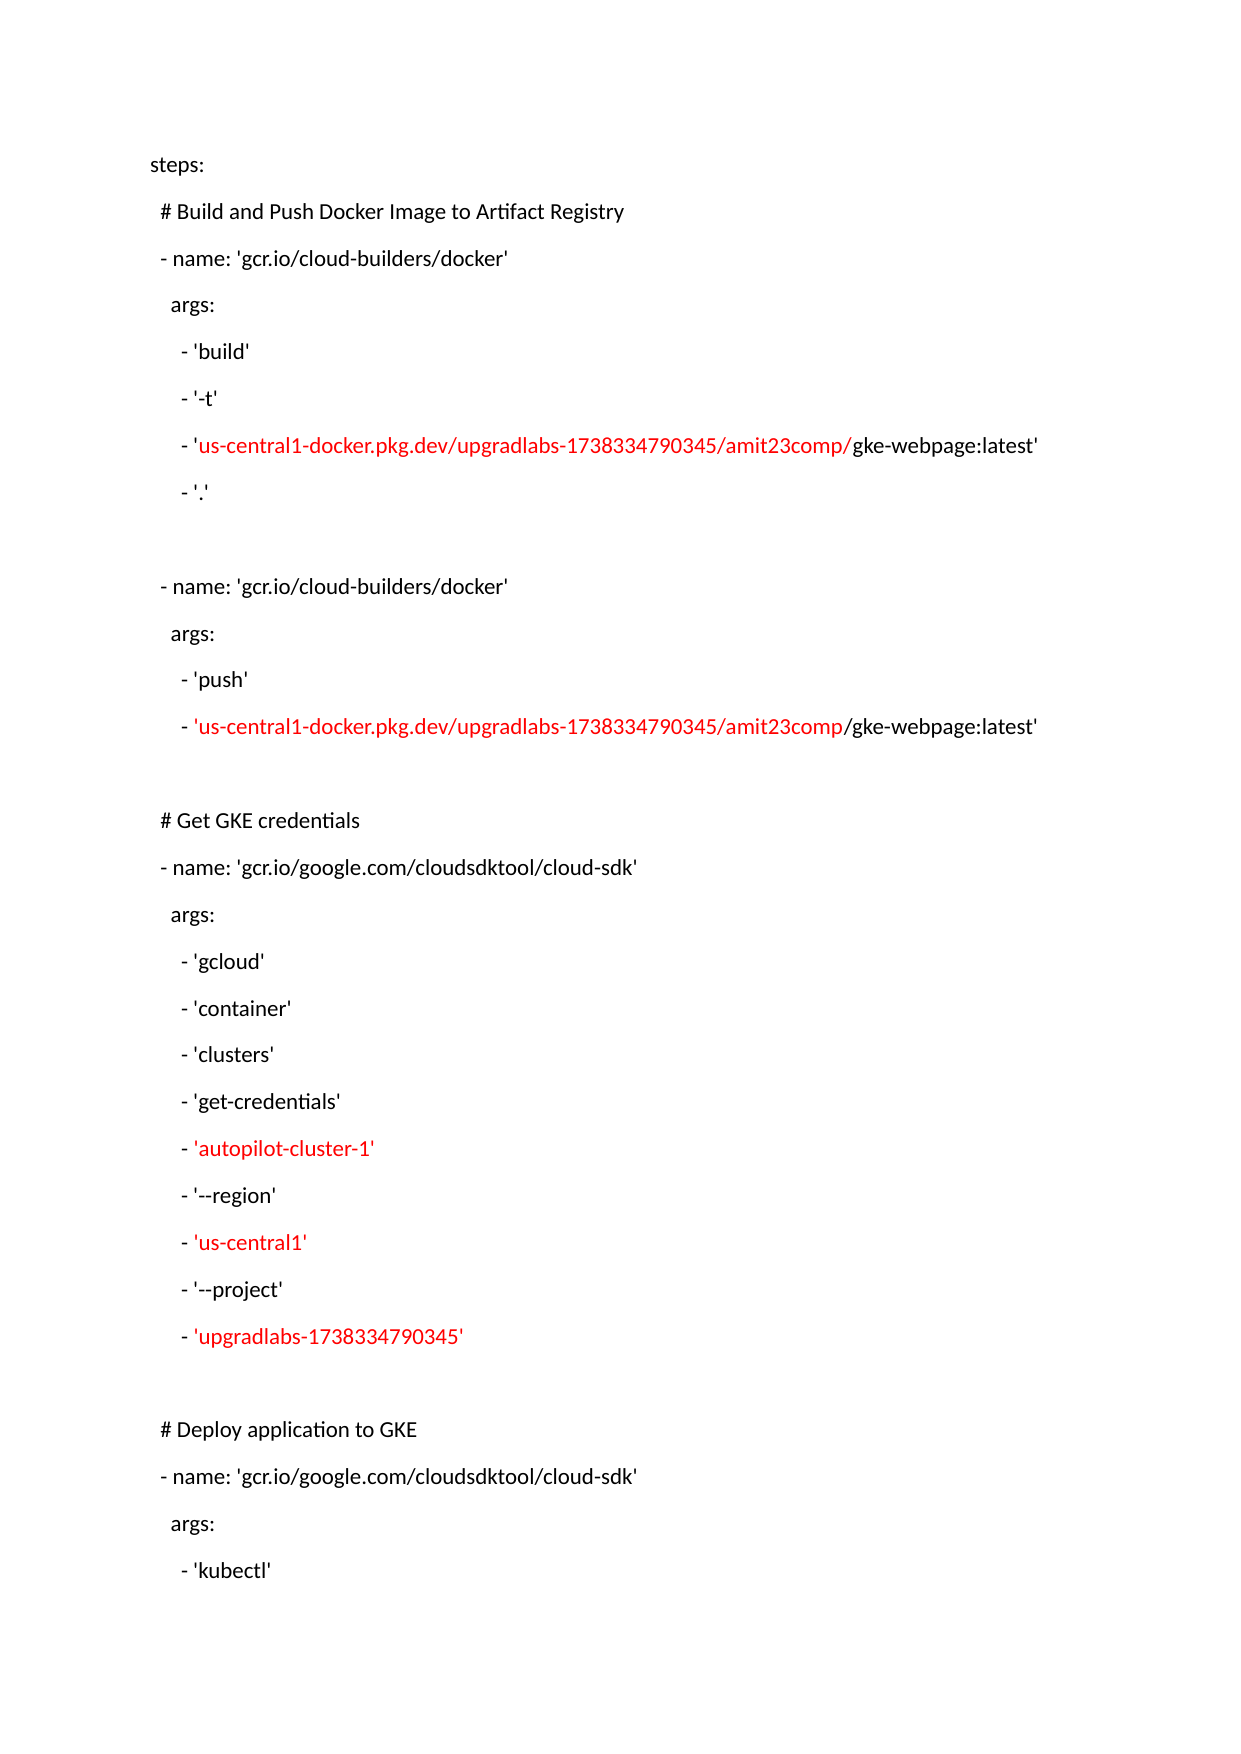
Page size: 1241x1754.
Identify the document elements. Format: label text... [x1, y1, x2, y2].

text # Deploy application to GKE [150, 1416, 1090, 1444]
text steps: [150, 150, 1090, 178]
text - 'us-central1-docker.pkg.dev/upgradlabs-1738334790345/amit23comp/gke-webpage:latest' [150, 431, 1090, 459]
text - '--region' [150, 1181, 1090, 1209]
text # Get GKE credentials [150, 806, 1090, 834]
text - 'gcloud' [150, 947, 1090, 975]
text - 'push' [150, 666, 1090, 694]
text - 'clusters' [150, 1041, 1090, 1069]
text - 'container' [150, 994, 1090, 1022]
text args: [150, 291, 1090, 319]
text # Build and Push Docker Image to Artifact Registry [150, 197, 1090, 225]
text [150, 1462, 1090, 1491]
text - 'us-central1' [150, 1228, 1090, 1256]
text - 'get-credentials' [150, 1087, 1090, 1116]
text - name: 'gcr.io/cloud-builders/docker' [150, 572, 1090, 600]
text - 'autopilot-cluster-1' [150, 1134, 1090, 1162]
text args: [150, 1509, 1090, 1537]
text - name: 'gcr.io/google.com/cloudsdktool/cloud-sdk' [150, 853, 1090, 881]
text - '--project' [150, 1275, 1090, 1303]
text - '.' [150, 478, 1090, 506]
text - name: 'gcr.io/cloud-builders/docker' [150, 244, 1090, 272]
text args: [150, 619, 1090, 647]
text - 'upgradlabs-1738334790345' [150, 1322, 1090, 1350]
text - 'build' [150, 337, 1090, 366]
text - 'us-central1-docker.pkg.dev/upgradlabs-1738334790345/amit23comp/gke-webpage:latest' [150, 712, 1090, 741]
text - '-t' [150, 384, 1090, 412]
text - 'kubectl' [150, 1556, 1090, 1584]
text args: [150, 900, 1090, 928]
